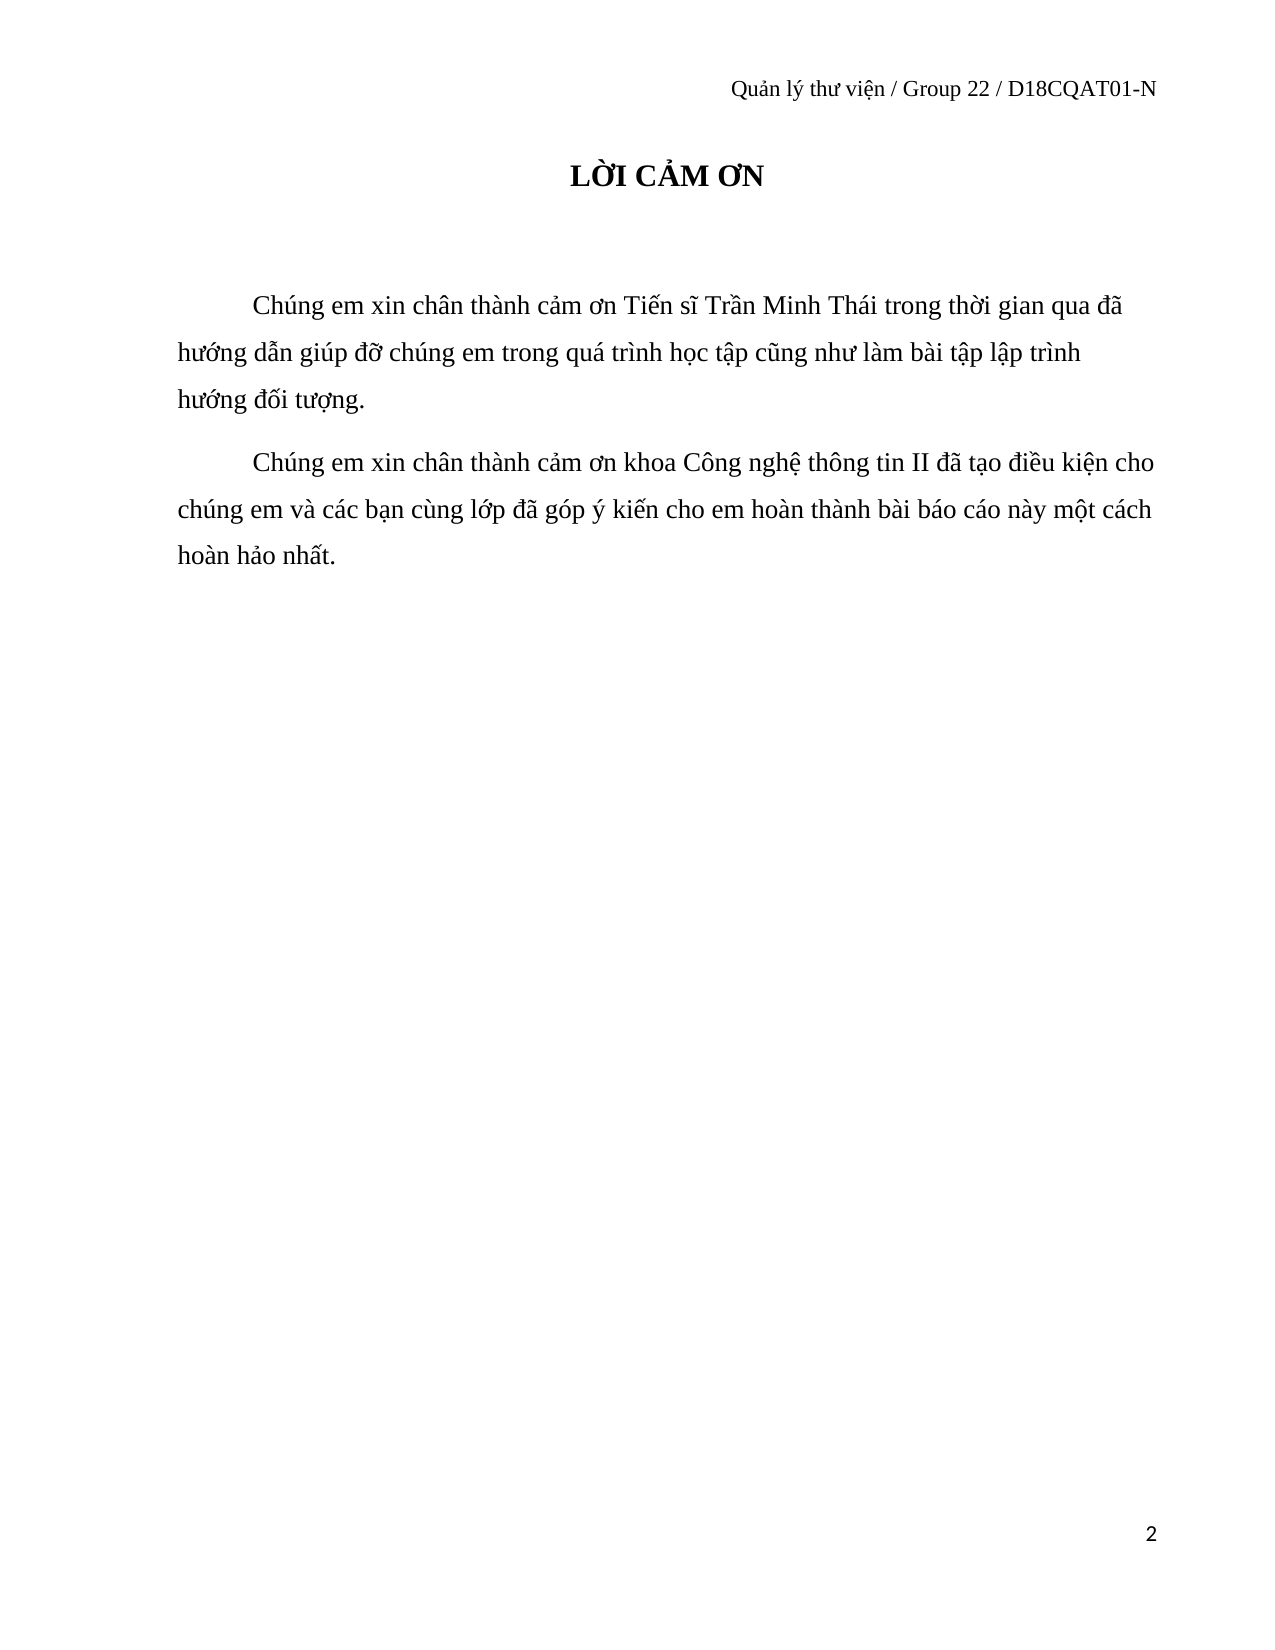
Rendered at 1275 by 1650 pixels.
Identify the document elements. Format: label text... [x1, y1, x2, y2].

text Chúng em xin chân thành cảm ơn khoa Công nghệ thông tin II đã tạo điều kiện cho chúng em và các bạn cùng lớp đã góp ý kiến cho em hoàn thành bài báo cáo này một cách hoàn hảo nhất. [177, 446, 1157, 612]
subtitle LỜI CẢM ƠN [177, 118, 1157, 193]
text Chúng em xin chân thành cảm ơn Tiến sĩ Trần Minh Thái trong thời gian qua đã hướng dẫn giúp đỡ chúng em trong quá trình học tập cũng như làm bài tập lập trình hướng đối tượng. [177, 289, 1157, 414]
